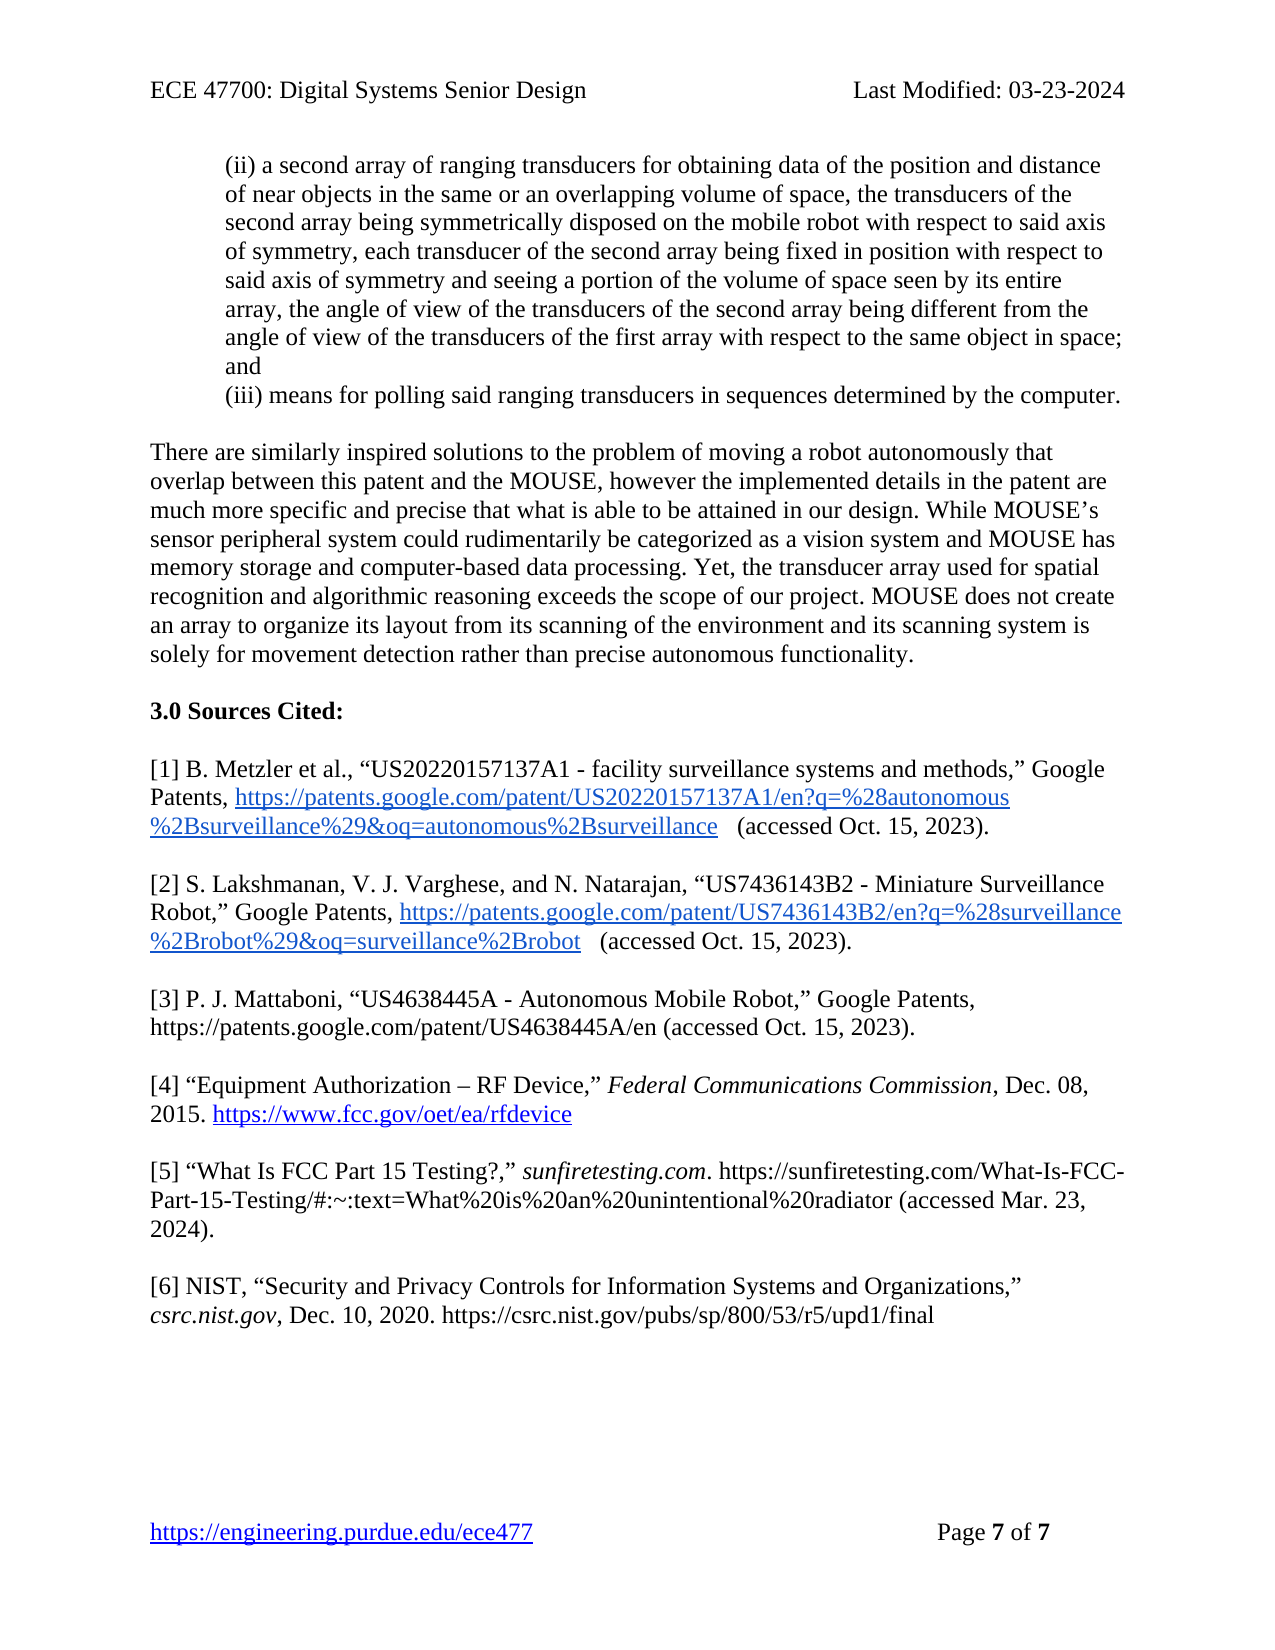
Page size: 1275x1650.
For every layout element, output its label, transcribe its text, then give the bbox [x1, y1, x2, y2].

text [6] NIST, “Security and Privacy Controls for Information Systems and Organizations,” csrc.nist.gov, Dec. 10, 2020. https://csrc.nist.gov/pubs/sp/800/53/r5/upd1/final [150, 1271, 1125, 1329]
text [4] “Equipment Authorization – RF Device,” Federal Communications Commission, Dec. 08, 2015. https://www.fcc.gov/oet/ea/rfdevice [150, 1070, 1125, 1127]
title (iii) means for polling said ranging transducers in sequences determined by the computer. [150, 380, 1125, 409]
title (ii) a second array of ranging transducers for obtaining data of the position and distance of near objects in the same or an overlapping volume of space, the transducers of the second array being symmetrically disposed on the mobile robot with respect to said axis of symmetry, each transducer of the second array being fixed in position with respect to said axis of symmetry and seeing a portion of the volume of space seen by its entire array, the angle of view of the transducers of the second array being different from the angle of view of the transducers of the first array with respect to the same object in space; and [225, 150, 1125, 380]
text [2] S. Lakshmanan, V. J. Varghese, and N. Natarajan, “US7436143B2 - Miniature Surveillance Robot,” Google Patents, https://patents.google.com/patent/US7436143B2/en?q=%28surveillance%2Brobot%29&oq=surveillance%2Brobot (accessed Oct. 15, 2023). [150, 869, 1125, 955]
title [3] P. J. Mattaboni, “US4638445A - Autonomous Mobile Robot,” Google Patents, https://patents.google.com/patent/US4638445A/en (accessed Oct. 15, 2023). [150, 984, 1125, 1041]
text [5] “What Is FCC Part 15 Testing?,” sunfiretesting.com. https://sunfiretesting.com/What-Is-FCC-Part-15-Testing/#:~:text=What%20is%20an%20unintentional%20radiator (accessed Mar. 23, 2024). [150, 1156, 1125, 1242]
text [1] B. Metzler et al., “US20220157137A1 - facility surveillance systems and methods,” Google Patents, https://patents.google.com/patent/US20220157137A1/en?q=%28autonomous%2Bsurveillance%29&oq=autonomous%2Bsurveillance (accessed Oct. 15, 2023). [150, 754, 1125, 840]
title 3.0 Sources Cited: [150, 696, 1125, 725]
title There are similarly inspired solutions to the problem of moving a robot autonomously that overlap between this patent and the MOUSE, however the implemented details in the patent are much more specific and precise that what is able to be attained in our design. While MOUSE’s sensor peripheral system could rudimentarily be categorized as a vision system and MOUSE has memory storage and computer-based data processing. Yet, the transducer array used for spatial recognition and algorithmic reasoning exceeds the scope of our project. MOUSE does not create an array to organize its layout from its scanning of the environment and its scanning system is solely for movement detection rather than precise autonomous functionality. [150, 437, 1125, 667]
